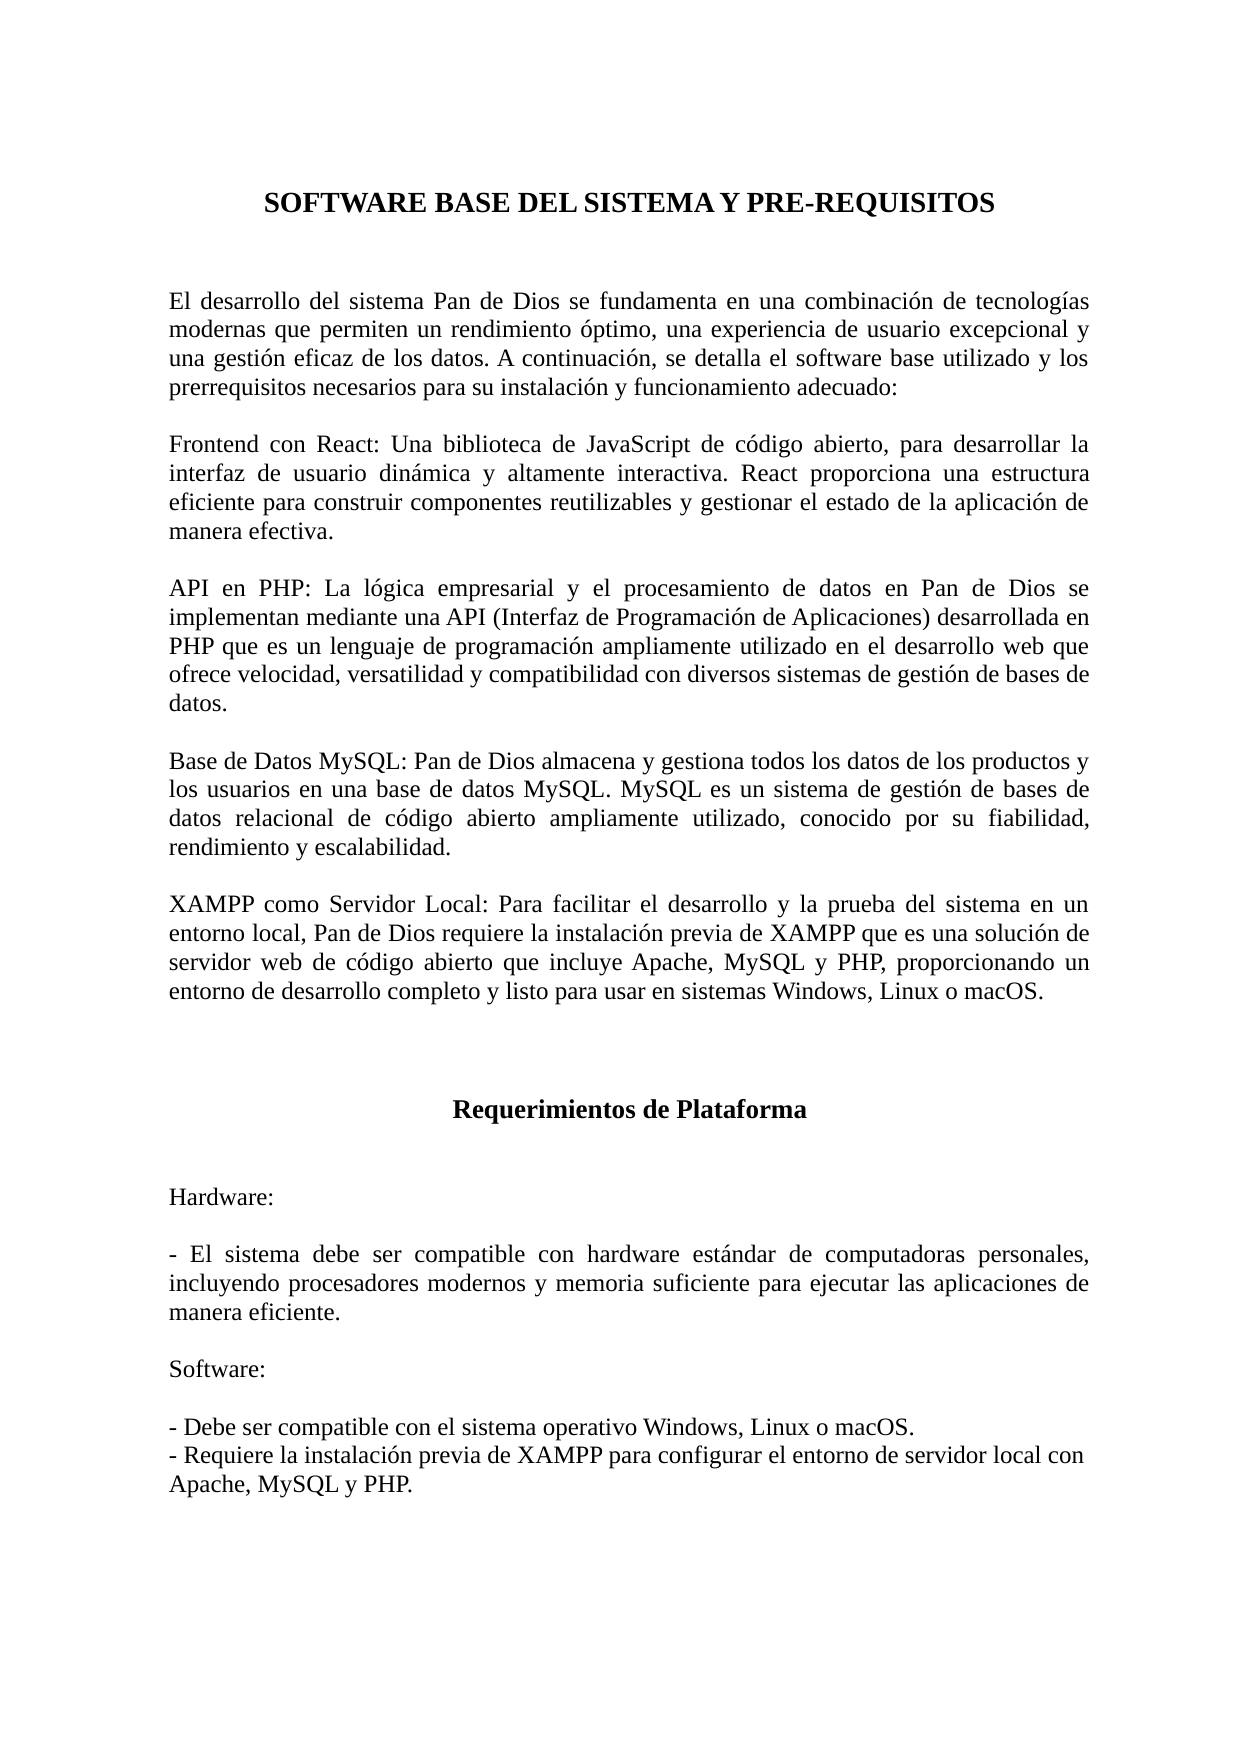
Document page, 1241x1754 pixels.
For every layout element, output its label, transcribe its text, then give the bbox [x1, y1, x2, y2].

text Frontend con React: Una biblioteca de JavaScript de código abierto, para desarrollar la interfaz de usuario dinámica y altamente interactiva. React proporciona una estructura eficiente para construir componentes reutilizables y gestionar el estado de la aplicación de manera efectiva. [169, 429, 1091, 544]
text Apache, MySQL y PHP. [169, 1469, 1091, 1498]
text Requerimientos de Plataforma [169, 1093, 1091, 1124]
text XAMPP como Servidor Local: Para facilitar el desarrollo y la prueba del sistema en un entorno local, Pan de Dios requiere la instalación previa de XAMPP que es una solución de servidor web de código abierto que incluye Apache, MySQL y PHP, proporcionando un entorno de desarrollo completo y listo para usar en sistemas Windows, Linux o macOS. [169, 889, 1091, 1004]
text - El sistema debe ser compatible con hardware estándar de computadoras personales, incluyendo procesadores modernos y memoria suficiente para ejecutar las aplicaciones de manera eficiente. [169, 1239, 1091, 1326]
text El desarrollo del sistema Pan de Dios se fundamenta en una combinación de tecnologías modernas que permiten un rendimiento óptimo, una experiencia de usuario excepcional y una gestión eficaz de los datos. A continuación, se detalla el software base utilizado y los prerrequisitos necesarios para su instalación y funcionamiento adecuado: [169, 286, 1091, 401]
text - Requiere la instalación previa de XAMPP para configurar el entorno de servidor local con [169, 1441, 1091, 1469]
text Base de Datos MySQL: Pan de Dios almacena y gestiona todos los datos de los productos y los usuarios en una base de datos MySQL. MySQL es un sistema de gestión de bases de datos relacional de código abierto ampliamente utilizado, conocido por su fiabilidad, rendimiento y escalabilidad. [169, 746, 1091, 861]
text - Debe ser compatible con el sistema operativo Windows, Linux o macOS. [169, 1412, 1091, 1441]
text Software: [169, 1354, 1091, 1383]
text API en PHP: La lógica empresarial y el procesamiento de datos en Pan de Dios se implementan mediante una API (Interfaz de Programación de Aplicaciones) desarrollada en PHP que es un lenguaje de programación ampliamente utilizado en el desarrollo web que ofrece velocidad, versatilidad y compatibilidad con diversos sistemas de gestión de bases de datos. [169, 573, 1091, 717]
text SOFTWARE BASE DEL SISTEMA Y PRE-REQUISITOS [169, 185, 1091, 219]
text Hardware: [169, 1182, 1091, 1211]
